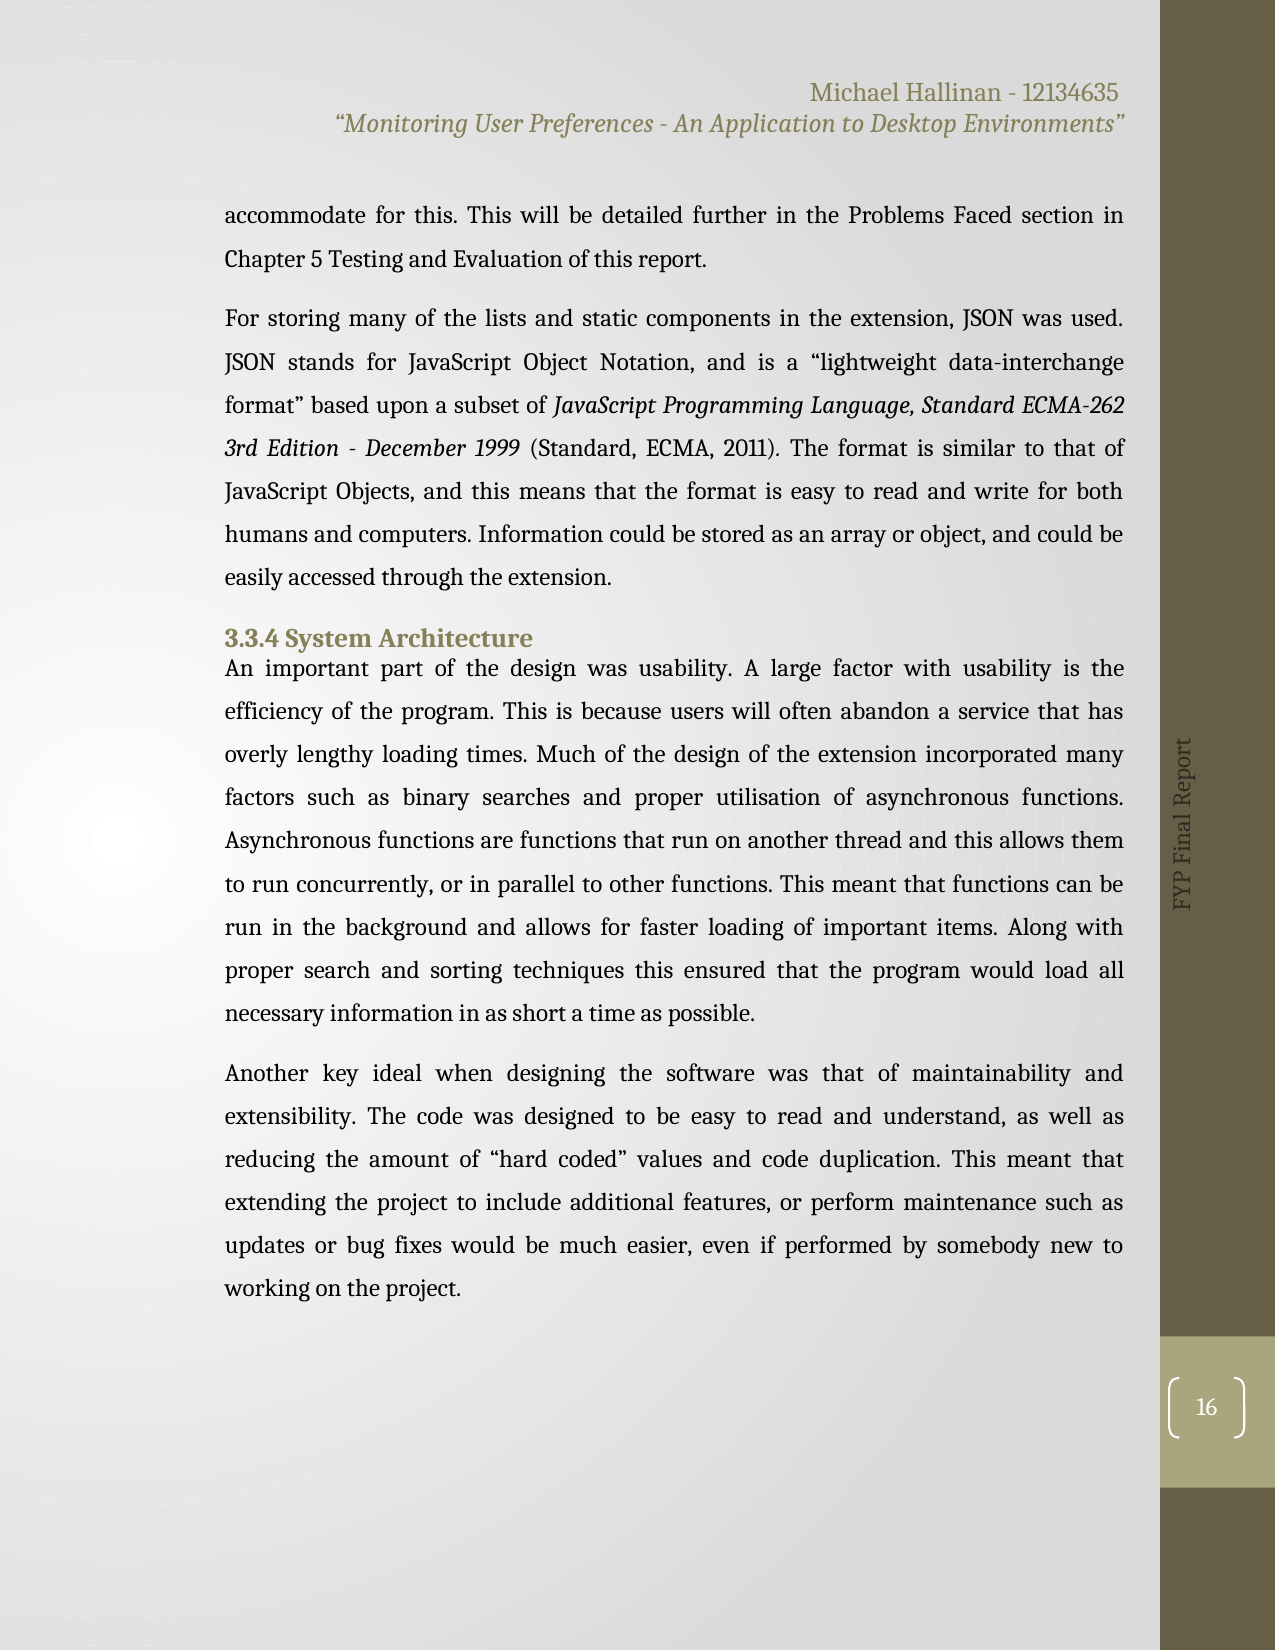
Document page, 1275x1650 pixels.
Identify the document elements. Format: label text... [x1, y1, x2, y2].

text For storing many of the lists and static components in the extension, JSON was used. JSON stands for JavaScript Object Notation, and is a “lightweight data-interchange format” based upon a subset of JavaScript Programming Language, Standard ECMA-262 3rd Edition - December 1999. The format is similar to that of JavaScript Objects, and this means that the format is easy to read and write for both humans and computers. Information could be stored as an array or object, and could be easily accessed through the extension. [224, 304, 1125, 592]
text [224, 201, 1125, 273]
text An important part of the design was usability. A large factor with usability is the efficiency of the program. This is because users will often abandon a service that has overly lengthy loading times. Much of the design of the extension incorporated many factors such as binary searches and proper utilisation of asynchronous functions. Asynchronous functions are functions that run on another thread and this allows them to run concurrently, or in parallel to other functions. This meant that functions can be run in the background and allows for faster loading of important items. Along with proper search and sorting techniques this ensured that the program would load all necessary information in as short a time as possible. [224, 654, 1125, 1028]
text Another key ideal when designing the software was that of maintainability and extensibility. The code was designed to be easy to read and understand, as well as reducing the amount of “hard coded” values and code duplication. This meant that extending the project to include additional features, or perform maintenance such as updates or bug fixes would be much easier, even if performed by somebody new to working on the project. [224, 1059, 1125, 1303]
subtitle 3.3.4 System Architecture [224, 623, 1125, 654]
